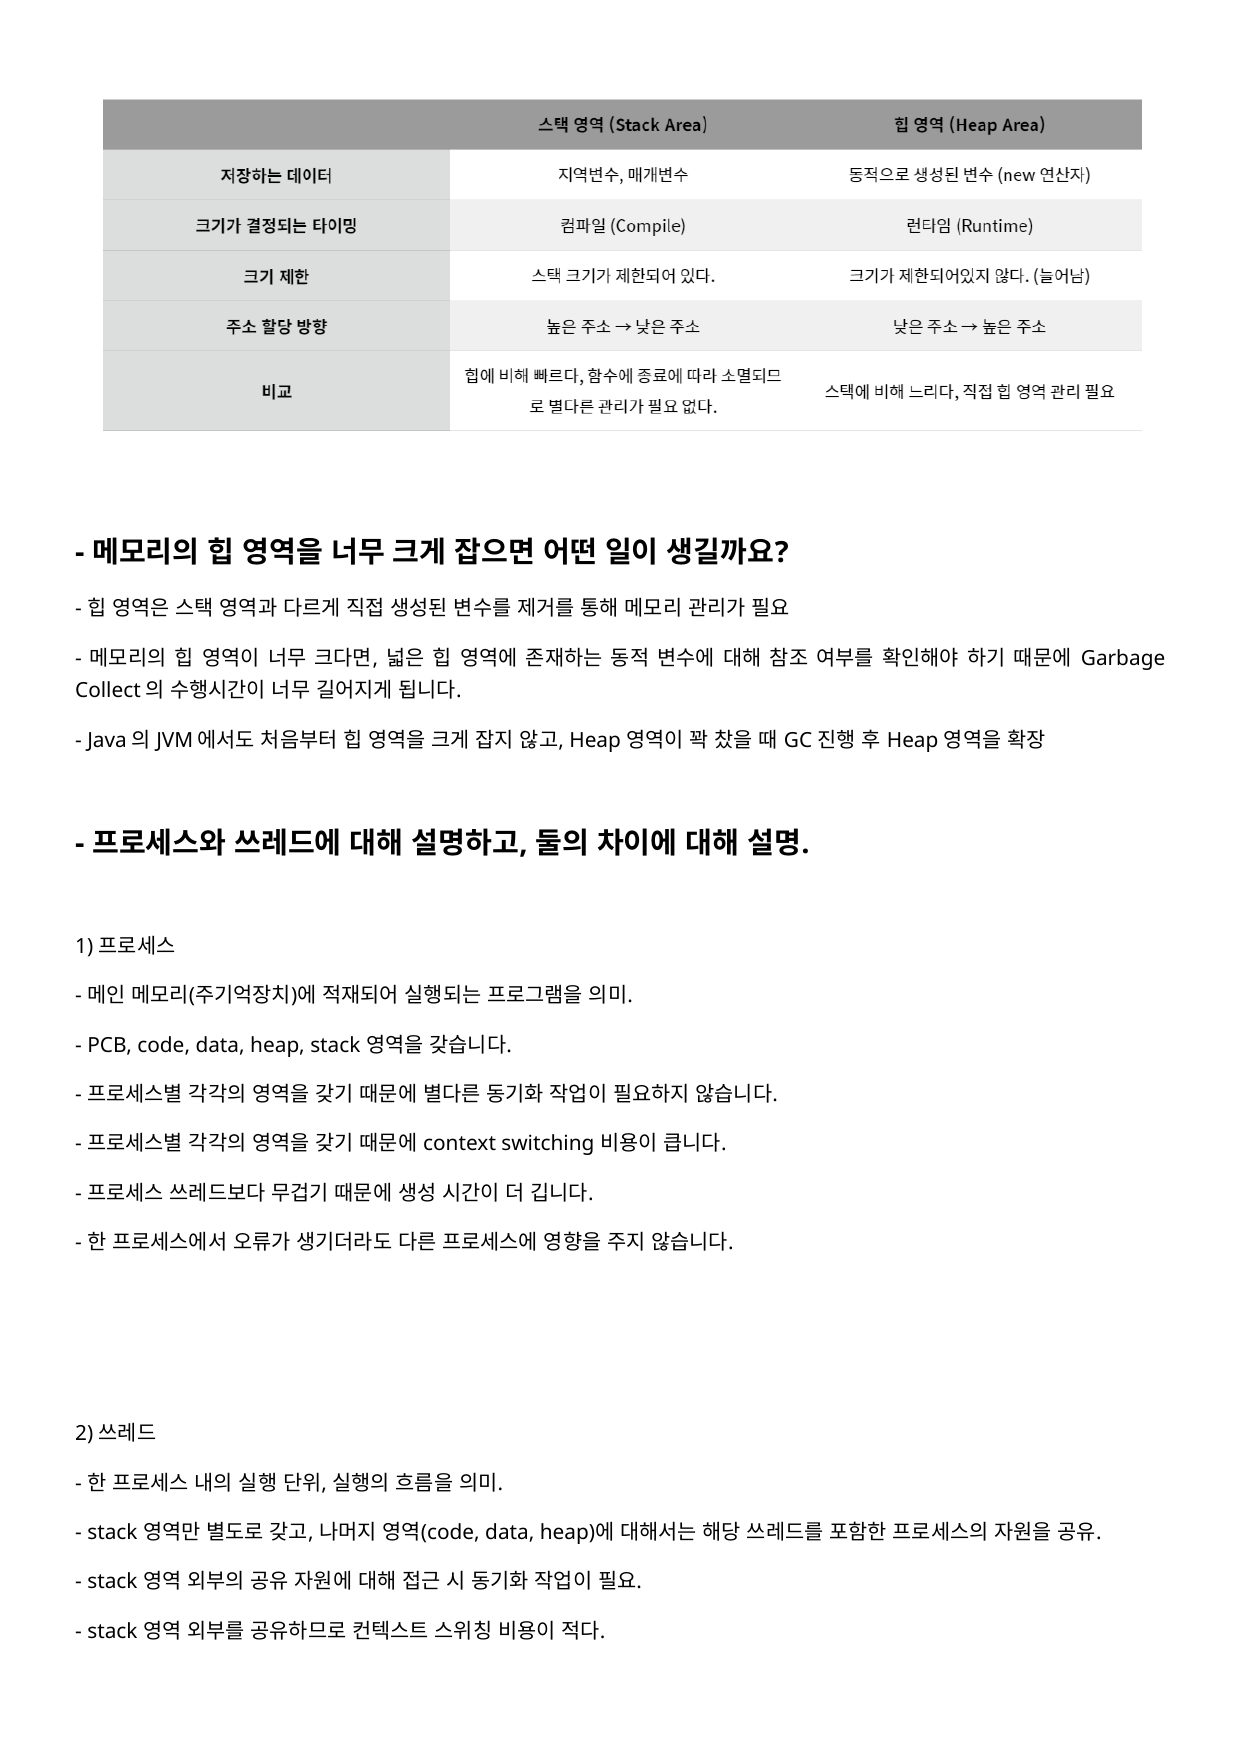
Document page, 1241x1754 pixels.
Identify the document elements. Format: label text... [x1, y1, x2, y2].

text - stack 영역 외부를 공유하므로 컨텍스트 스위칭 비용이 적다. [75, 1614, 1165, 1644]
text - Java의 JVM에서도 처음부터 힙 영역을 크게 잡지 않고, Heap 영역이 꽉 찼을 때 GC 진행 후 Heap 영역을 확장 [75, 723, 1165, 753]
text - 프로세스와 쓰레드에 대해 설명하고, 둘의 차이에 대해 설명. [75, 819, 1165, 862]
text - 메모리의 힙 영역이 너무 크다면, 넓은 힙 영역에 존재하는 동적 변수에 대해 참조 여부를 확인해야 하기 때문에 Garbage Collect의 수행시간이 너무 길어지게 됩니다. [75, 641, 1165, 704]
text - 메모리의 힙 영역을 너무 크게 잡으면 어떤 일이 생길까요? [75, 529, 1165, 571]
text - stack 영역만 별도로 갖고, 나머지 영역(code, data, heap)에 대해서는 해당 쓰레드를 포함한 프로세스의 자원을 공유. [75, 1515, 1165, 1546]
text - 프로세스별 각각의 영역을 갖기 때문에 별다른 동기화 작업이 필요하지 않습니다. [75, 1077, 1165, 1108]
text - 프로세스별 각각의 영역을 갖기 때문에 context switching 비용이 큽니다. [75, 1127, 1165, 1157]
text - 한 프로세스에서 오류가 생기더라도 다른 프로세스에 영향을 주지 않습니다. [75, 1225, 1165, 1256]
text - stack 영역 외부의 공유 자원에 대해 접근 시 동기화 작업이 필요. [75, 1565, 1165, 1595]
text - 힙 영역은 스택 영역과 다르게 직접 생성된 변수를 제거를 통해 메모리 관리가 필요 [75, 591, 1165, 622]
text - 한 프로세스 내의 실행 단위, 실행의 흐름을 의미. [75, 1466, 1165, 1496]
text 2) 쓰레드 [75, 1417, 1165, 1447]
text - PCB, code, data, heap, stack 영역을 갖습니다. [75, 1028, 1165, 1058]
text - 메인 메모리(주기억장치)에 적재되어 실행되는 프로그램을 의미. [75, 978, 1165, 1009]
text 1) 프로세스 [75, 929, 1165, 959]
text - 프로세스 쓰레드보다 무겁기 때문에 생성 시간이 더 깁니다. [75, 1176, 1165, 1206]
picture [75, 75, 1166, 451]
